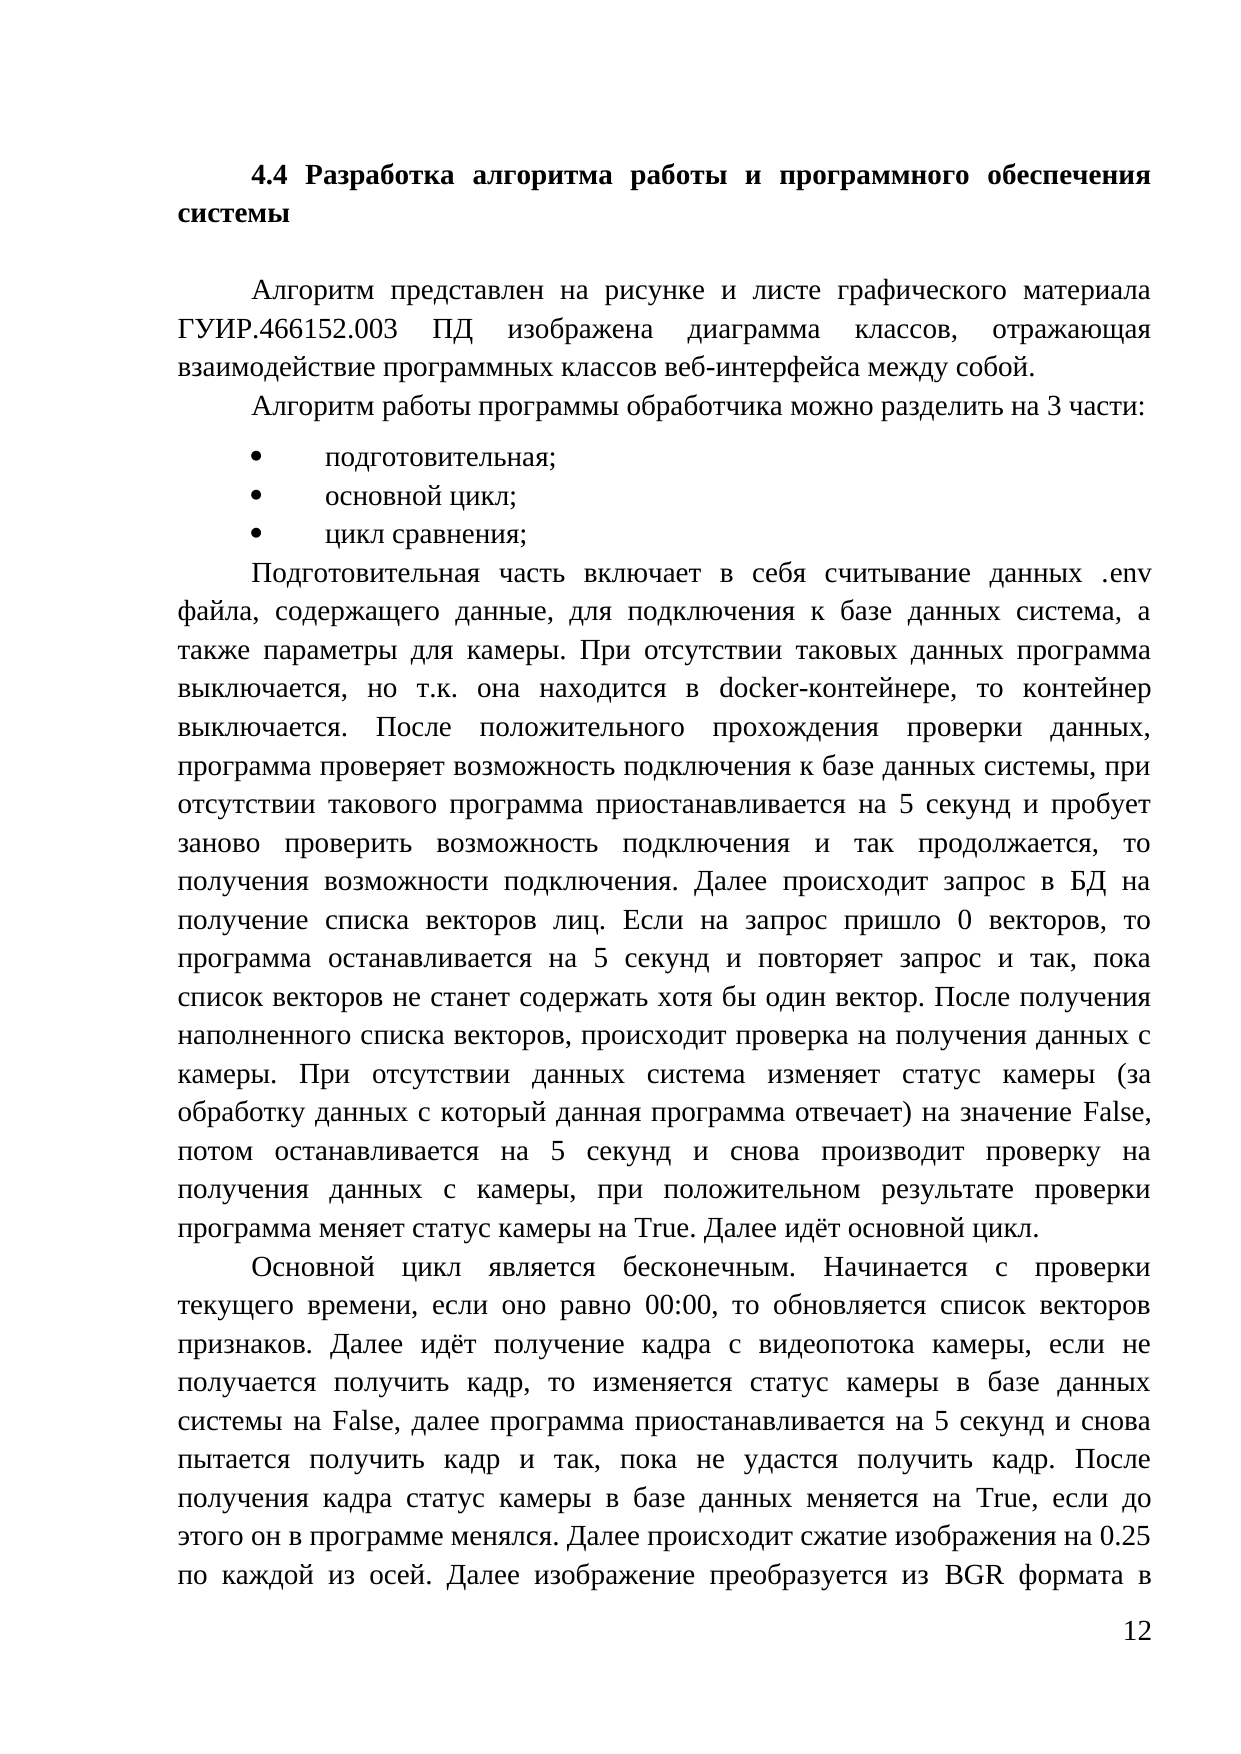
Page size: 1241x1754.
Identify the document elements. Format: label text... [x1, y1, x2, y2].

list основной цикл; [177, 478, 1152, 511]
list подготовительная; [177, 439, 1152, 473]
text Алгоритм работы программы обработчика можно разделить на 3 части: [177, 388, 1152, 422]
text Алгоритм представлен на рисунке и листе графического материала ГУИР.466152.003 ПД изображена диаграмма классов, отражающая взаимодействие программных классов веб-интерфейса между собой. [177, 272, 1152, 383]
text 4.4 Разработка алгоритма работы и программного обеспечения системы [177, 157, 1152, 229]
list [177, 1249, 1152, 1591]
list цикл сравнения; [177, 516, 1152, 550]
list Подготовительная часть включает в себя считывание данных .env файла, содержащего данные, для подключения к базе данных система, а также параметры для камеры. При отсутствии таковых данных программа выключается, но т.к. она находится в docker-контейнере, то контейнер выключается. После положительного прохождения проверки данных, программа проверяет возможность подключения к базе данных системы, при отсутствии такового программа приостанавливается на 5 секунд и пробует заново проверить возможность подключения и так продолжается, то получения возможности подключения. Далее происходит запрос в БД на получение списка векторов лиц. Если на запрос пришло 0 векторов, то программа останавливается на 5 секунд и повторяет запрос и так, пока список векторов не станет содержать хотя бы один вектор. После получения наполненного списка векторов, происходит проверка на получения данных с камеры. При отсутствии данных система изменяет статус камеры (за обработку данных с который данная программа отвечает) на значение False, потом останавливается на 5 секунд и снова производит проверку на получения данных с камеры, при положительном результате проверки программа меняет статус камеры на True. Далее идёт основной цикл. [177, 555, 1152, 1244]
